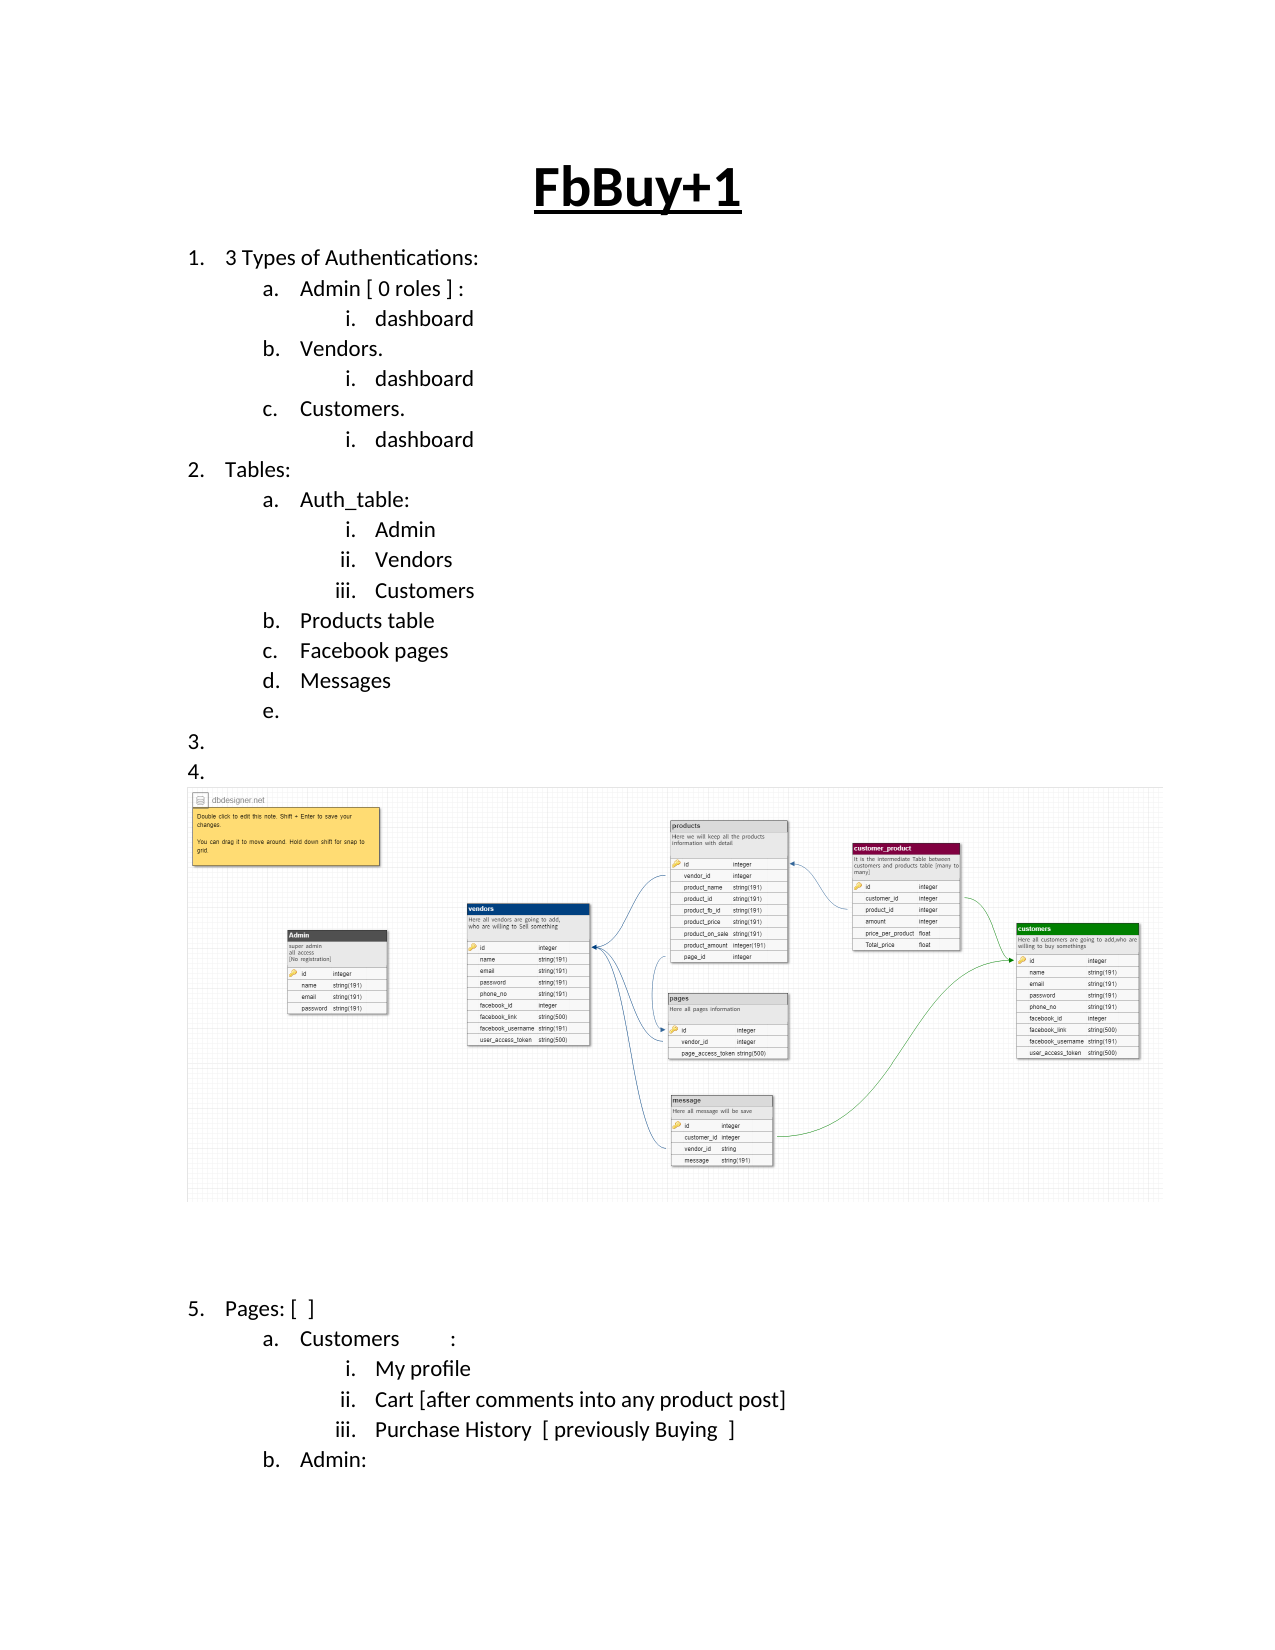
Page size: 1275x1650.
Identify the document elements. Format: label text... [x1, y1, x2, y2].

list Auth_table: [262, 485, 1125, 513]
list Vendors. [262, 334, 1125, 362]
list Cart [after comments into any product post] [356, 1385, 1125, 1413]
list Admin [356, 515, 1125, 543]
picture [187, 787, 1163, 1202]
list Tables: [187, 455, 1125, 483]
list Customers. [262, 394, 1125, 423]
list Messages [262, 666, 1125, 694]
list Customers [356, 576, 1125, 604]
list dashboard [356, 425, 1125, 453]
list Facebook pages [262, 636, 1125, 664]
text FbBuy+1 [150, 150, 1125, 221]
list 3 Types of Authentications: [187, 243, 1125, 272]
list Admin: [262, 1445, 1125, 1473]
list Customers : [262, 1324, 1125, 1352]
list dashboard [356, 364, 1125, 392]
list Pages: [ ] [187, 1294, 1125, 1322]
list dashboard [356, 304, 1125, 332]
list Products table [262, 606, 1125, 634]
list My profile [356, 1354, 1125, 1383]
list Purchase History [ previously Buying ] [356, 1415, 1125, 1443]
list Vendors [356, 546, 1125, 574]
list Admin [ 0 roles ] : [262, 274, 1125, 302]
